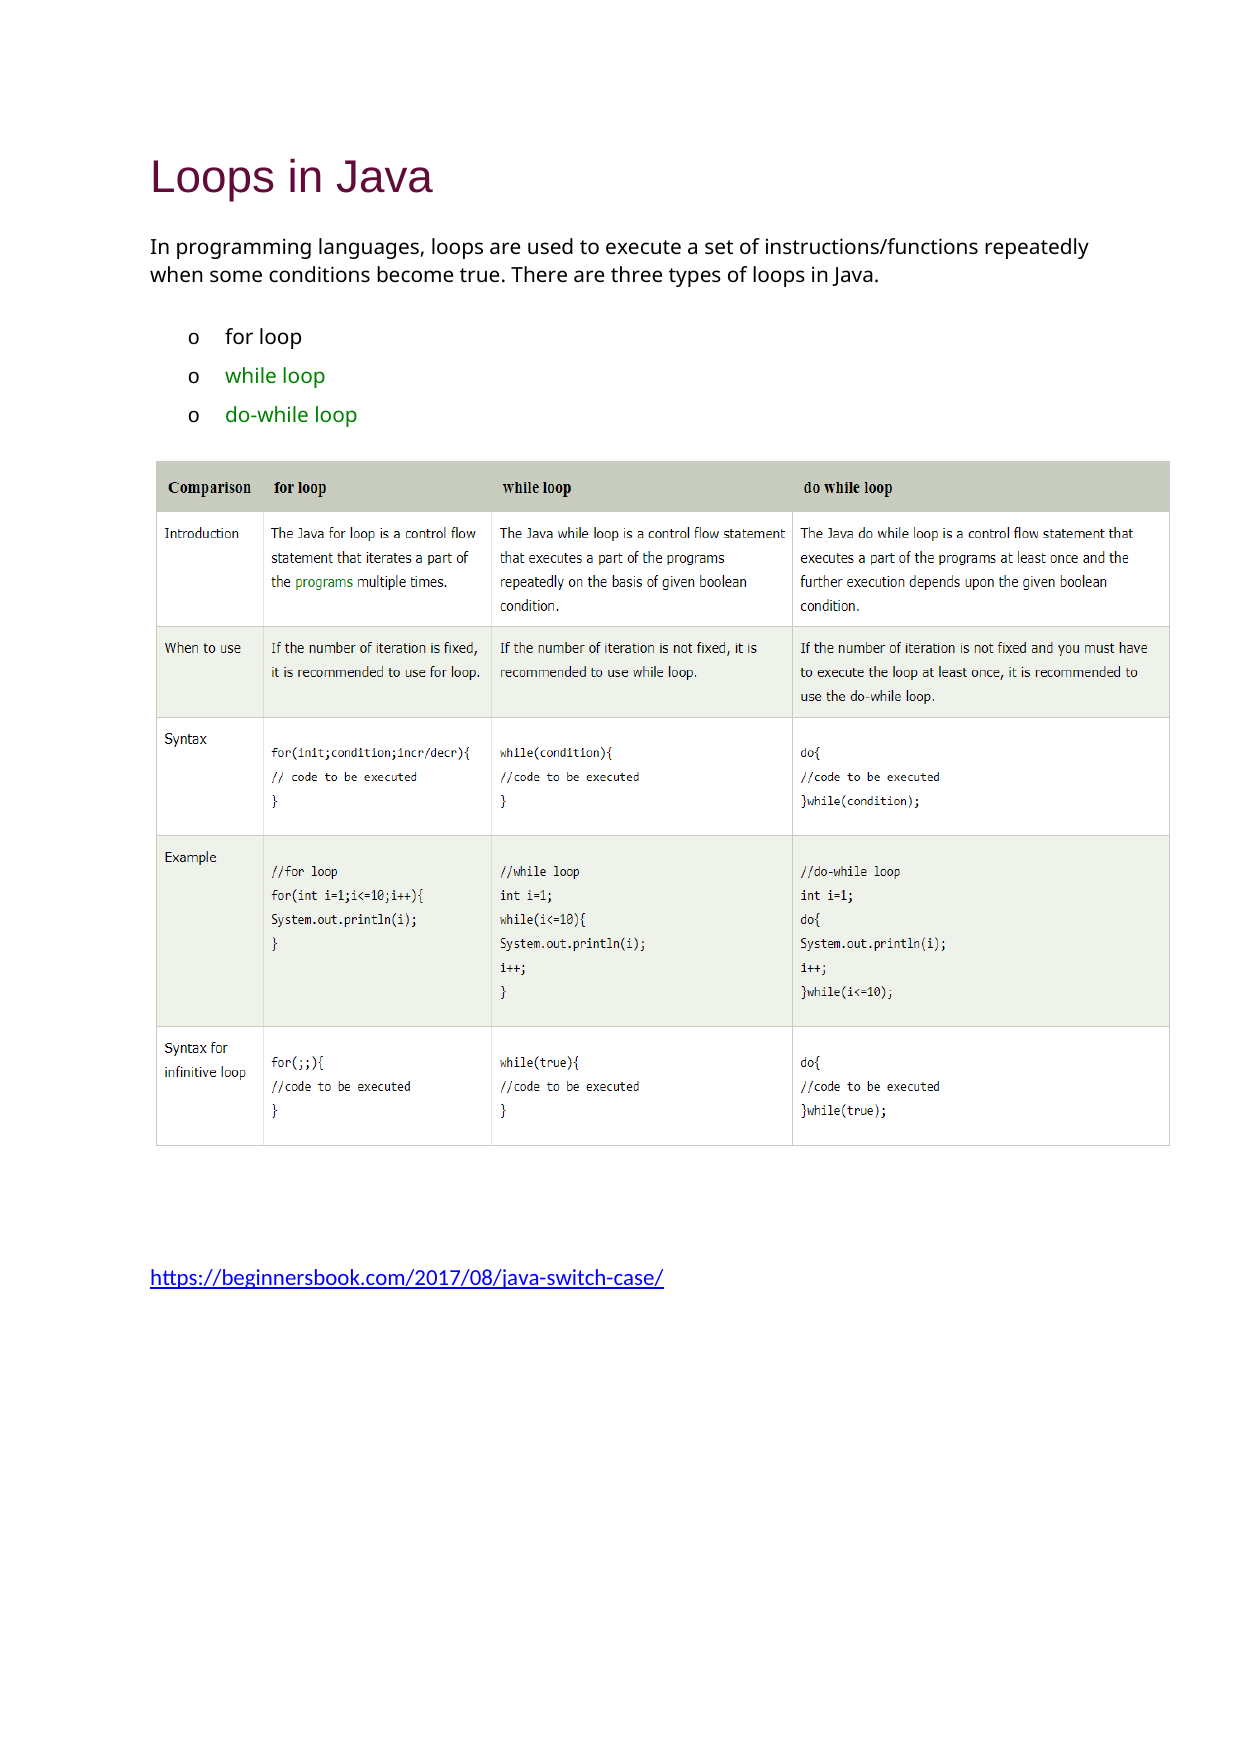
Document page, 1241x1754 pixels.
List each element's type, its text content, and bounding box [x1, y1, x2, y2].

text https://beginnersbook.com/2017/08/java-switch-case/ [150, 1263, 1090, 1291]
list while loop [187, 357, 1090, 390]
text Loops in Java [150, 150, 1090, 203]
picture [150, 458, 1180, 1151]
text In programming languages, loops are used to execute a set of instructions/functions repeatedly when some conditions become true. There are three types of loops in Java. [150, 232, 1090, 289]
list for loop [187, 318, 1090, 351]
list do-while loop [187, 396, 1090, 429]
